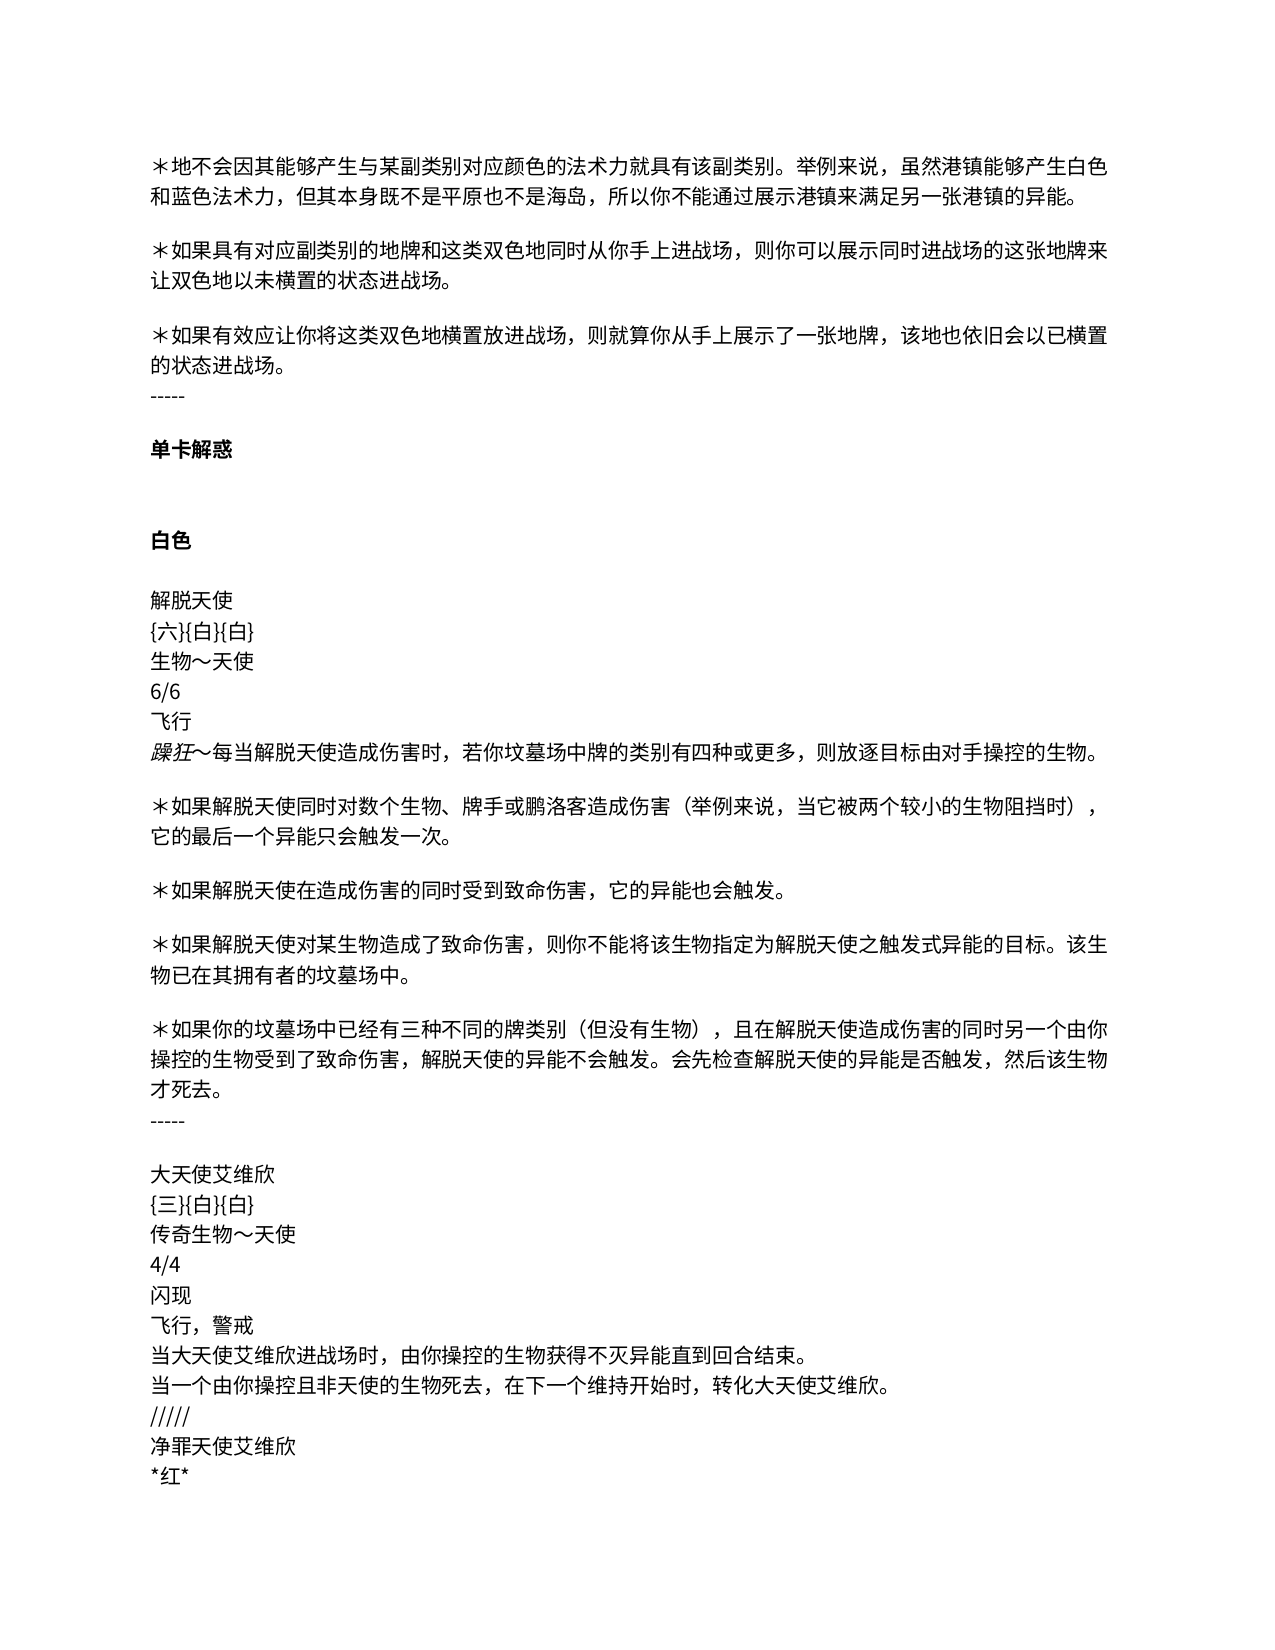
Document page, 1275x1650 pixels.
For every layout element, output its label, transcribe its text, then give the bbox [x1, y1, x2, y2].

text 6/6 [150, 675, 1125, 706]
text *红* [150, 1460, 1125, 1490]
text ＊如果你的坟墓场中已经有三种不同的牌类别（但没有生物），且在解脱天使造成伤害的同时另一个由你操控的生物受到了致命伤害，解脱天使的异能不会触发。会先检查解脱天使的异能是否触发，然后该生物才死去。 [150, 1013, 1125, 1104]
text ＊如果具有对应副类别的地牌和这类双色地同时从你手上进战场，则你可以展示同时进战场的这张地牌来让双色地以未横置的状态进战场。 [150, 234, 1125, 295]
text 4/4 [150, 1249, 1125, 1279]
text 大天使艾维欣 [150, 1158, 1125, 1188]
text {六}{白}{白} [150, 615, 1125, 645]
text ///// [150, 1400, 1125, 1430]
text {三}{白}{白} [150, 1188, 1125, 1218]
text ＊地不会因其能够产生与某副类别对应颜色的法术力就具有该副类别。举例来说，虽然港镇能够产生白色和蓝色法术力，但其本身既不是平原也不是海岛，所以你不能通过展示港镇来满足另一张港镇的异能。 [150, 150, 1125, 210]
text ＊如果有效应让你将这类双色地横置放进战场，则就算你从手上展示了一张地牌，该地也依旧会以已横置的状态进战场。 [150, 319, 1125, 379]
text 当大天使艾维欣进战场时，由你操控的生物获得不灭异能直到回合结束。 [150, 1339, 1125, 1369]
text 当一个由你操控且非天使的生物死去，在下一个维持开始时，转化大天使艾维欣。 [150, 1369, 1125, 1400]
text 生物～天使 [150, 645, 1125, 675]
text ＊如果解脱天使在造成伤害的同时受到致命伤害，它的异能也会触发。 [150, 874, 1125, 905]
text ＊如果解脱天使同时对数个生物、牌手或鹏洛客造成伤害（举例来说，当它被两个较小的生物阻挡时），它的最后一个异能只会触发一次。 [150, 790, 1125, 850]
text ＊如果解脱天使对某生物造成了致命伤害，则你不能将该生物指定为解脱天使之触发式异能的目标。该生物已在其拥有者的坟墓场中。 [150, 929, 1125, 989]
text ----- [150, 379, 1125, 409]
text 净罪天使艾维欣 [150, 1430, 1125, 1460]
text 闪现 [150, 1279, 1125, 1309]
text 飞行，警戒 [150, 1309, 1125, 1339]
text 单卡解惑 [150, 434, 1125, 464]
text 白色 [150, 524, 1125, 554]
text 解脱天使 [150, 585, 1125, 615]
text 飞行 [150, 706, 1125, 736]
text ----- [150, 1104, 1125, 1134]
text 躁狂～每当解脱天使造成伤害时，若你坟墓场中牌的类别有四种或更多，则放逐目标由对手操控的生物。 [150, 736, 1125, 766]
text 传奇生物～天使 [150, 1218, 1125, 1249]
